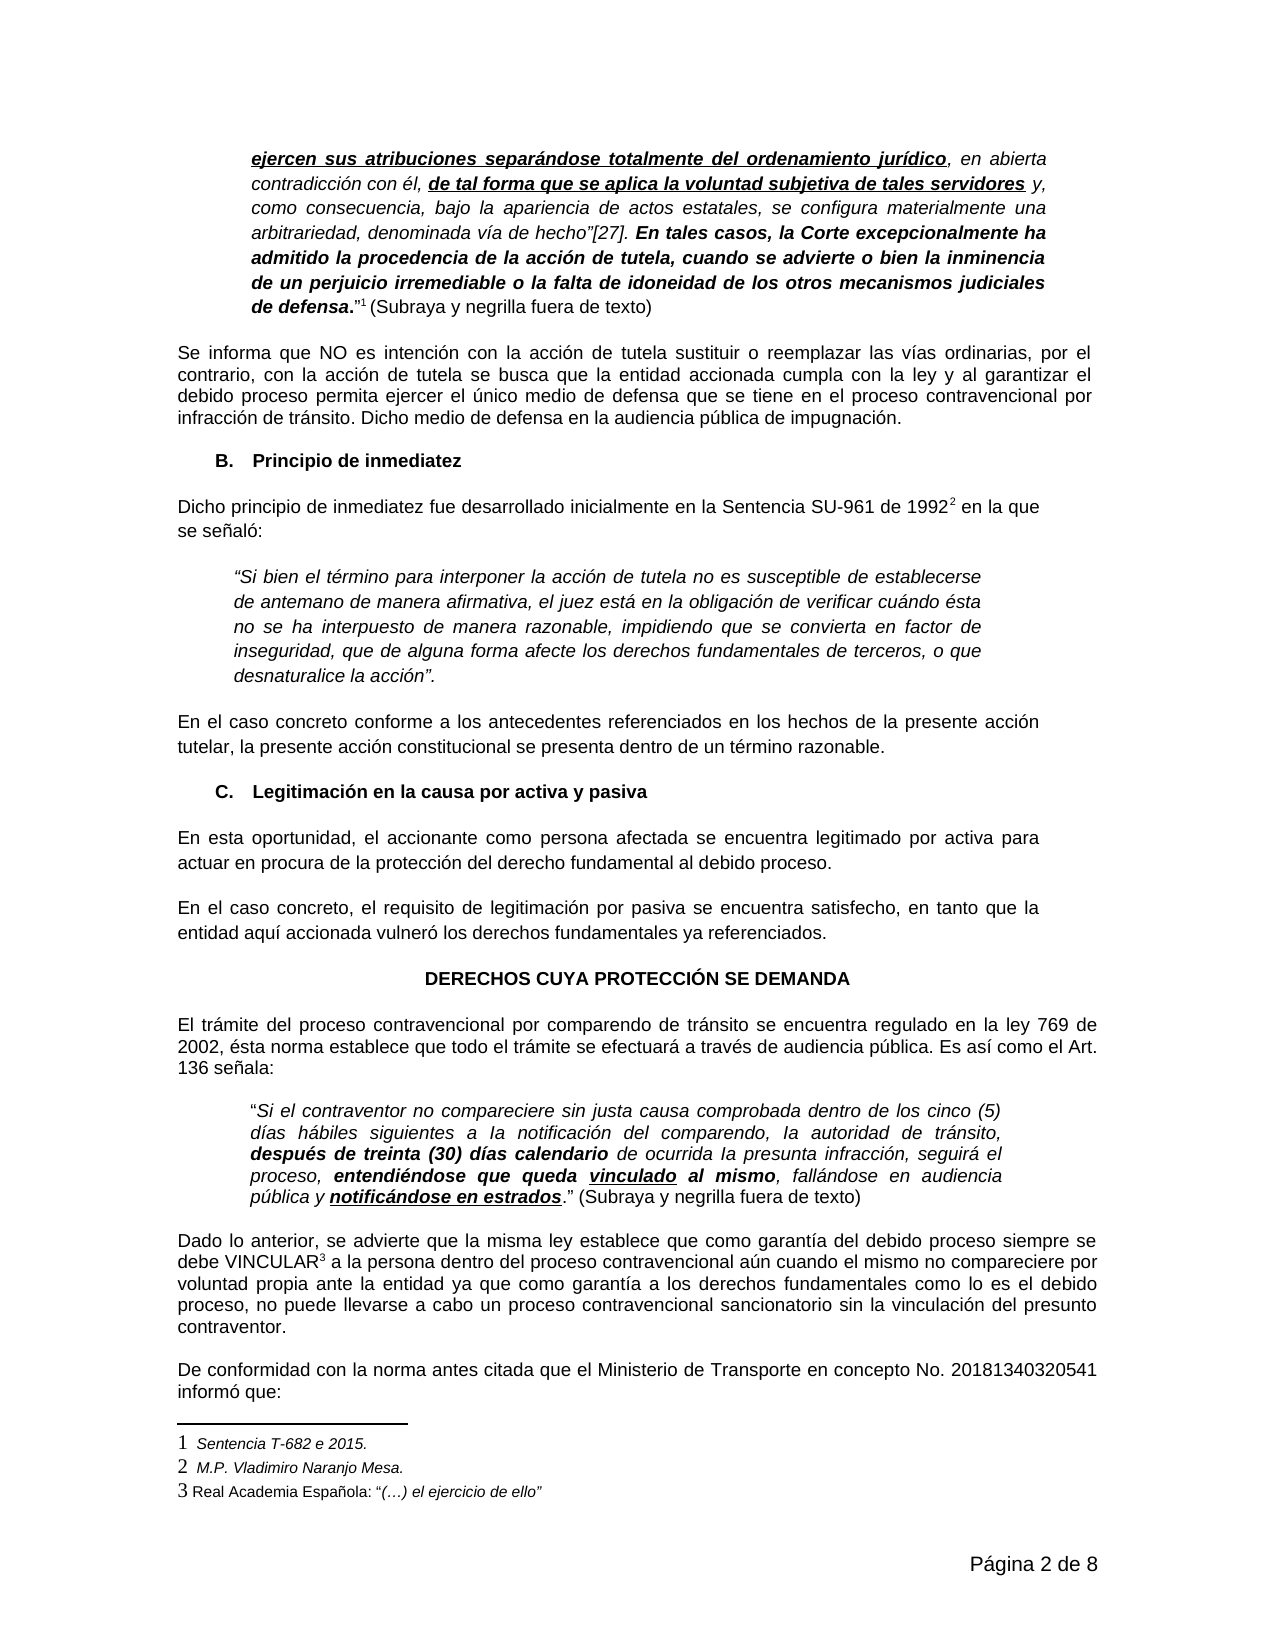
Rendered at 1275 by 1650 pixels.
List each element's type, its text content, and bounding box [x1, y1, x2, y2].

text “Si el contraventor no compareciere sin justa causa comprobada dentro de los cinco (5) días hábiles siguientes a Ia notificación del comparendo, Ia autoridad de tránsito, después de treinta (30) días calendario de ocurrida Ia presunta infracción, seguirá el proceso, entendiéndose que queda vinculado al mismo, fallándose en audiencia pública y notificándose en estrados.” (Subraya y negrilla fuera de texto) [250, 1100, 1004, 1208]
text En el caso concreto, el requisito de legitimación por pasiva se encuentra satisfecho, en tanto que la entidad aquí accionada vulneró los derechos fundamentales ya referenciados. [177, 897, 1040, 943]
text De conformidad con la norma antes citada que el Ministerio de Transporte en concepto No. 20181340320541 informó que: [177, 1359, 1098, 1402]
list Legitimación en la causa por activa y pasiva [215, 781, 1040, 803]
text Dicho principio de inmediatez fue desarrollado inicialmente en la Sentencia SU-961 de 1992 en la que se señaló: [177, 495, 1040, 542]
text DERECHOS CUYA PROTECCIÓN SE DEMANDA [177, 967, 1098, 989]
text El trámite del proceso contravencional por comparendo de tránsito se encuentra regulado en la ley 769 de 2002, ésta norma establece que todo el trámite se efectuará a través de audiencia pública. Es así como el Art. 136 señala: [177, 1014, 1098, 1078]
list Principio de inmediatez [215, 450, 1040, 471]
text “Si bien el término para interponer la acción de tutela no es susceptible de establecerse de antemano de manera afirmativa, el juez está en la obligación de verificar cuándo ésta no se ha interpuesto de manera razonable, impidiendo que se convierta en factor de inseguridad, que de alguna forma afecte los derechos fundamentales de terceros, o que desnaturalice la acción”. [233, 566, 983, 687]
text Se informa que NO es intención con la acción de tutela sustituir o reemplazar las vías ordinarias, por el contrario, con la acción de tutela se busca que la entidad accionada cumpla con la ley y al garantizar el debido proceso permita ejercer el único medio de defensa que se tiene en el proceso contravencional por infracción de tránsito. Dicho medio de defensa en la audiencia pública de impugnación. [177, 342, 1092, 428]
text En el caso concreto conforme a los antecedentes referenciados en los hechos de la presente acción tutelar, la presente acción constitucional se presenta dentro de un término razonable. [177, 711, 1040, 757]
text En esta oportunidad, el accionante como persona afectada se encuentra legitimado por activa para actuar en procura de la protección del derecho fundamental al debido proceso. [177, 827, 1040, 873]
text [251, 148, 1048, 318]
text Dado lo anterior, se advierte que la misma ley establece que como garantía del debido proceso siempre se debe VINCULAR a la persona dentro del proceso contravencional aún cuando el mismo no compareciere por voluntad propia ante la entidad ya que como garantía a los derechos fundamentales como lo es el debido proceso, no puede llevarse a cabo un proceso contravencional sancionatorio sin la vinculación del presunto contraventor. [177, 1229, 1098, 1337]
